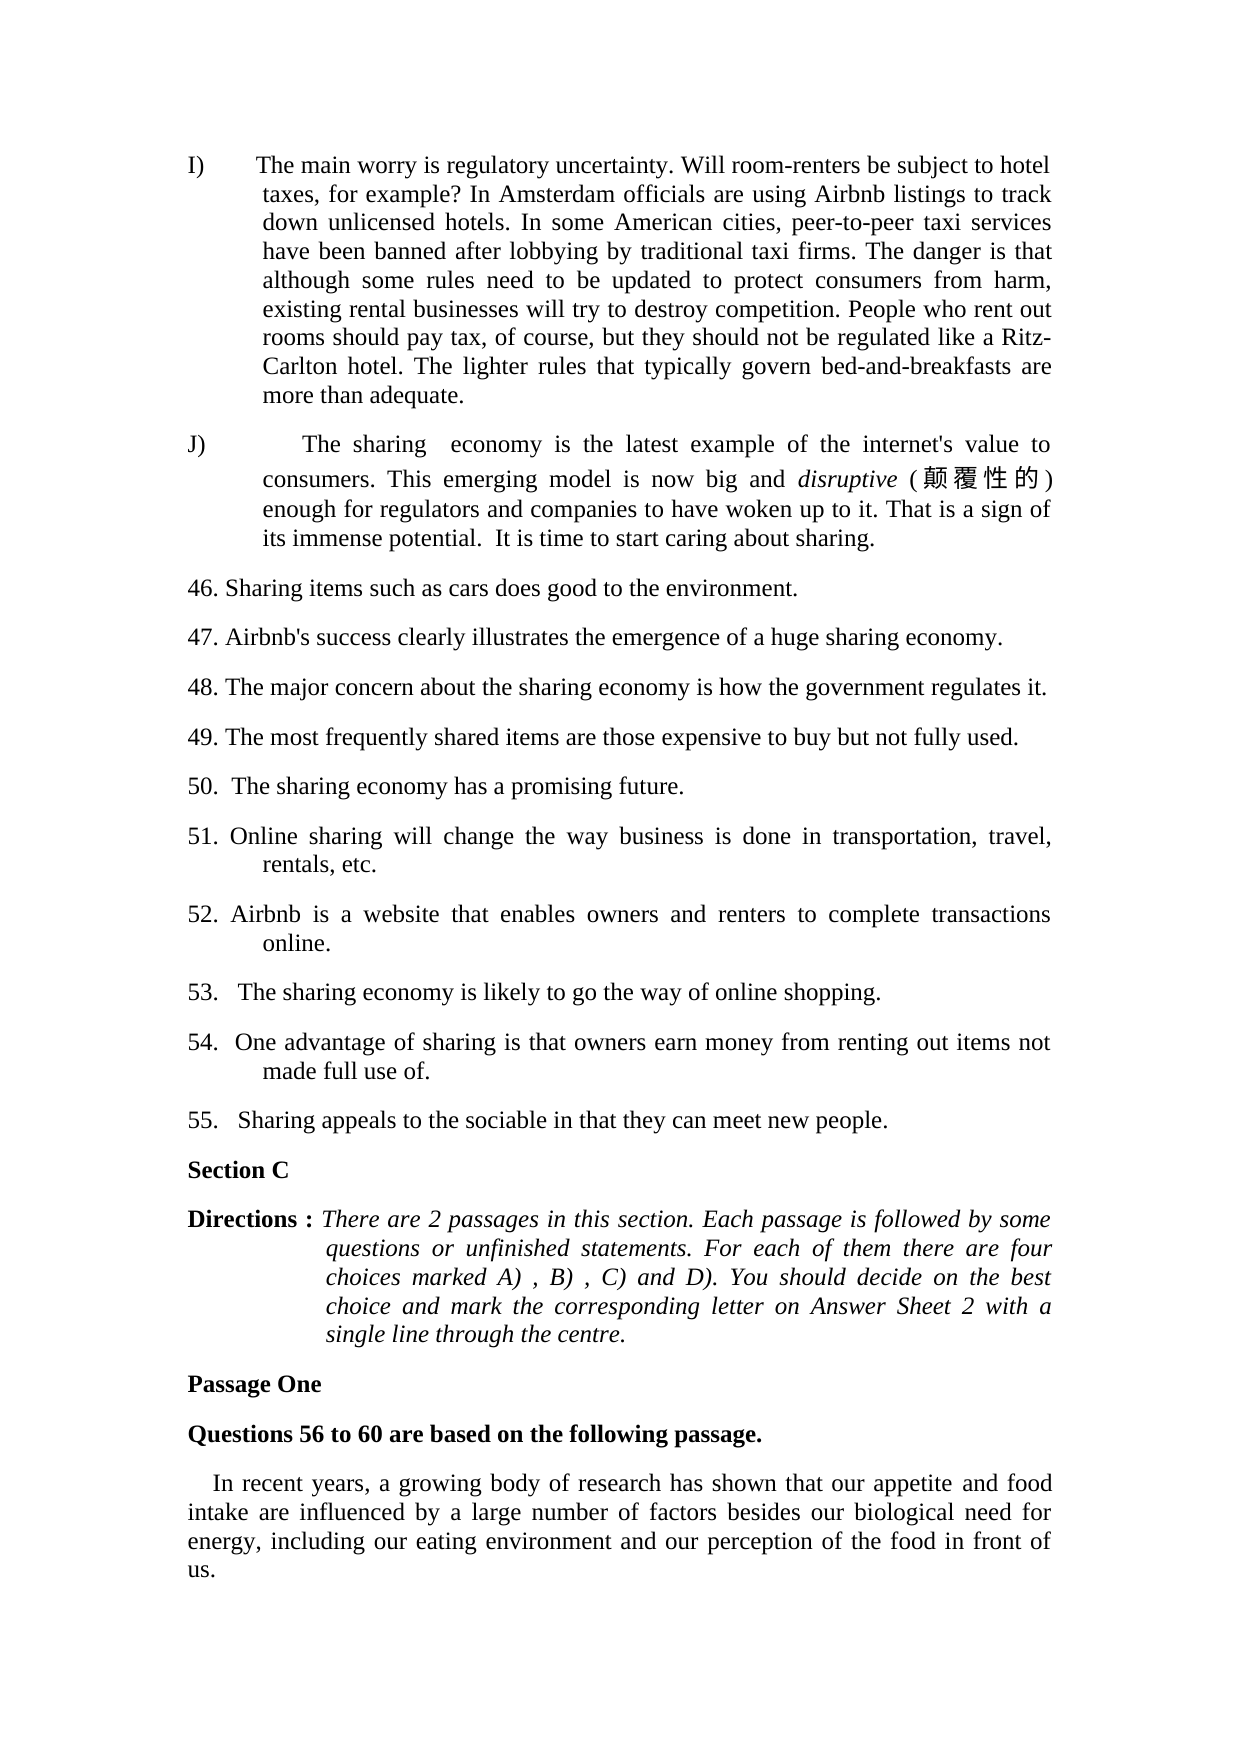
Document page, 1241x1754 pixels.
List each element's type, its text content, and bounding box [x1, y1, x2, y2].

text 51. Online sharing will change the way business is done in transportation, travel, rentals, etc. [187, 821, 1053, 878]
text In recent years, a growing body of research has shown that our appetite and food intake are influenced by a large number of factors besides our biological need for energy, including our eating environment and our perception of the food in front of us. [187, 1468, 1053, 1583]
text 46. Sharing items such as cars does good to the environment. [187, 573, 1053, 602]
text 50. The sharing economy has a promising future. [187, 771, 1053, 800]
text 52. Airbnb is a website that enables owners and renters to complete transactions online. [187, 899, 1053, 957]
text 54. One advantage of sharing is that owners earn money from renting out items not made full use of. [187, 1027, 1053, 1084]
text Directions : There are 2 passages in this section. Each passage is followed by some questions or unfinished statements. For each of them there are four choices marked A) , B) , C) and D). You should decide on the best choice and mark the corresponding letter on Answer Sheet 2 with a single line through the centre. [187, 1204, 1053, 1348]
text 55. Sharing appeals to the sociable in that they can meet new people. [187, 1105, 1053, 1134]
text 47. Airbnb's success clearly illustrates the emergence of a huge sharing economy. [187, 622, 1053, 651]
text 49. The most frequently shared items are those expensive to buy but not fully used. [187, 722, 1053, 750]
text 48. The major concern about the sharing economy is how the government regulates it. [187, 672, 1053, 701]
text 53. The sharing economy is likely to go the way of online shopping. [187, 977, 1053, 1006]
text Passage One [187, 1369, 1053, 1398]
text Questions 56 to 60 are based on the following passage. [187, 1419, 1053, 1447]
text Section C [187, 1155, 1053, 1184]
text J) The sharing economy is the latest example of the internet's value to consumers. This emerging model is now big and disruptive (颠覆性的) enough for regulators and companies to have woken up to it. That is a sign of its immense potential. It is time to start caring about sharing. [187, 429, 1053, 552]
text I) The main worry is regulatory uncertainty. Will room-renters be subject to hotel taxes, for example? In Amsterdam officials are using Airbnb listings to track down unlicensed hotels. In some American cities, peer-to-peer taxi services have been banned after lobbying by traditional taxi firms. The danger is that although some rules need to be updated to protect consumers from harm, existing rental businesses will try to destroy competition. People who rent out rooms should pay tax, of course, but they should not be regulated like a Ritz-Carlton hotel. The lighter rules that typically govern bed-and-breakfasts are more than adequate. [187, 150, 1053, 409]
